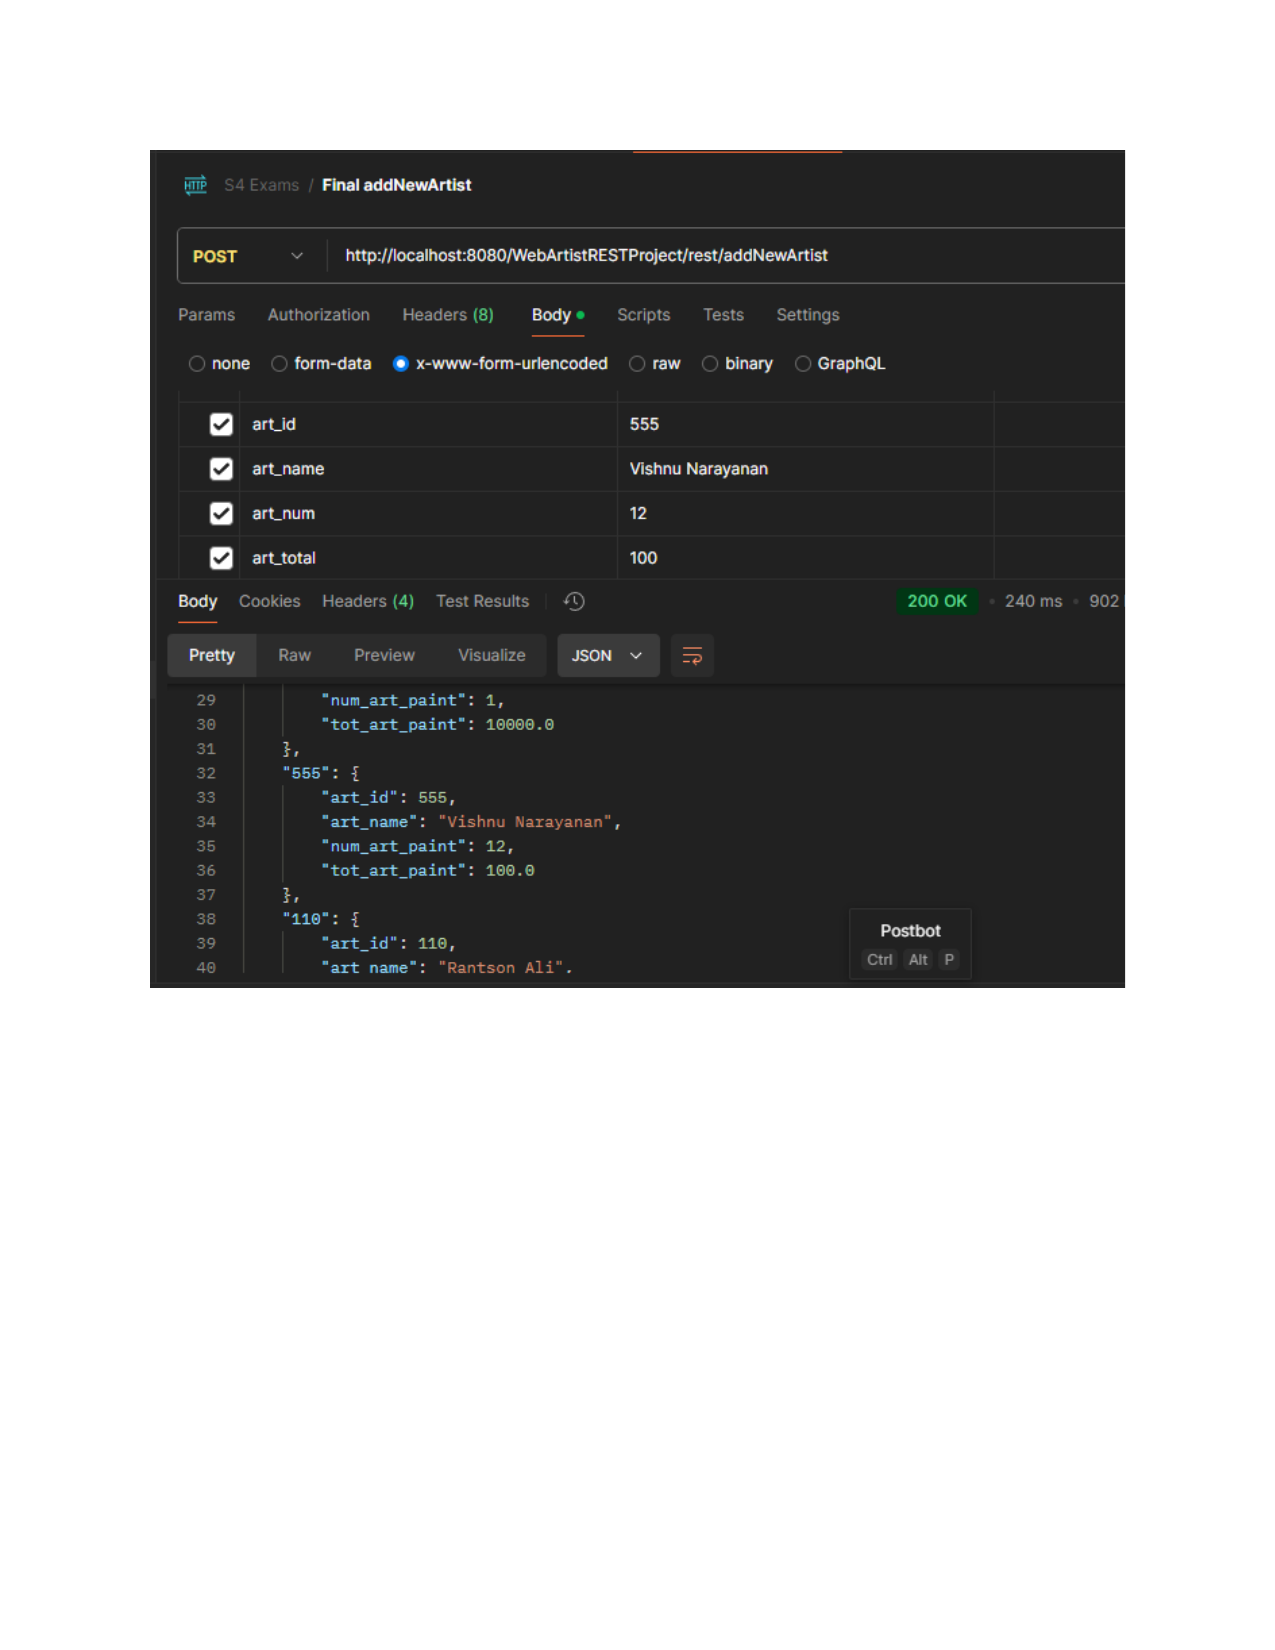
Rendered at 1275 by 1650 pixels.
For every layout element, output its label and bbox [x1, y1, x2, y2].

picture [150, 150, 1125, 988]
